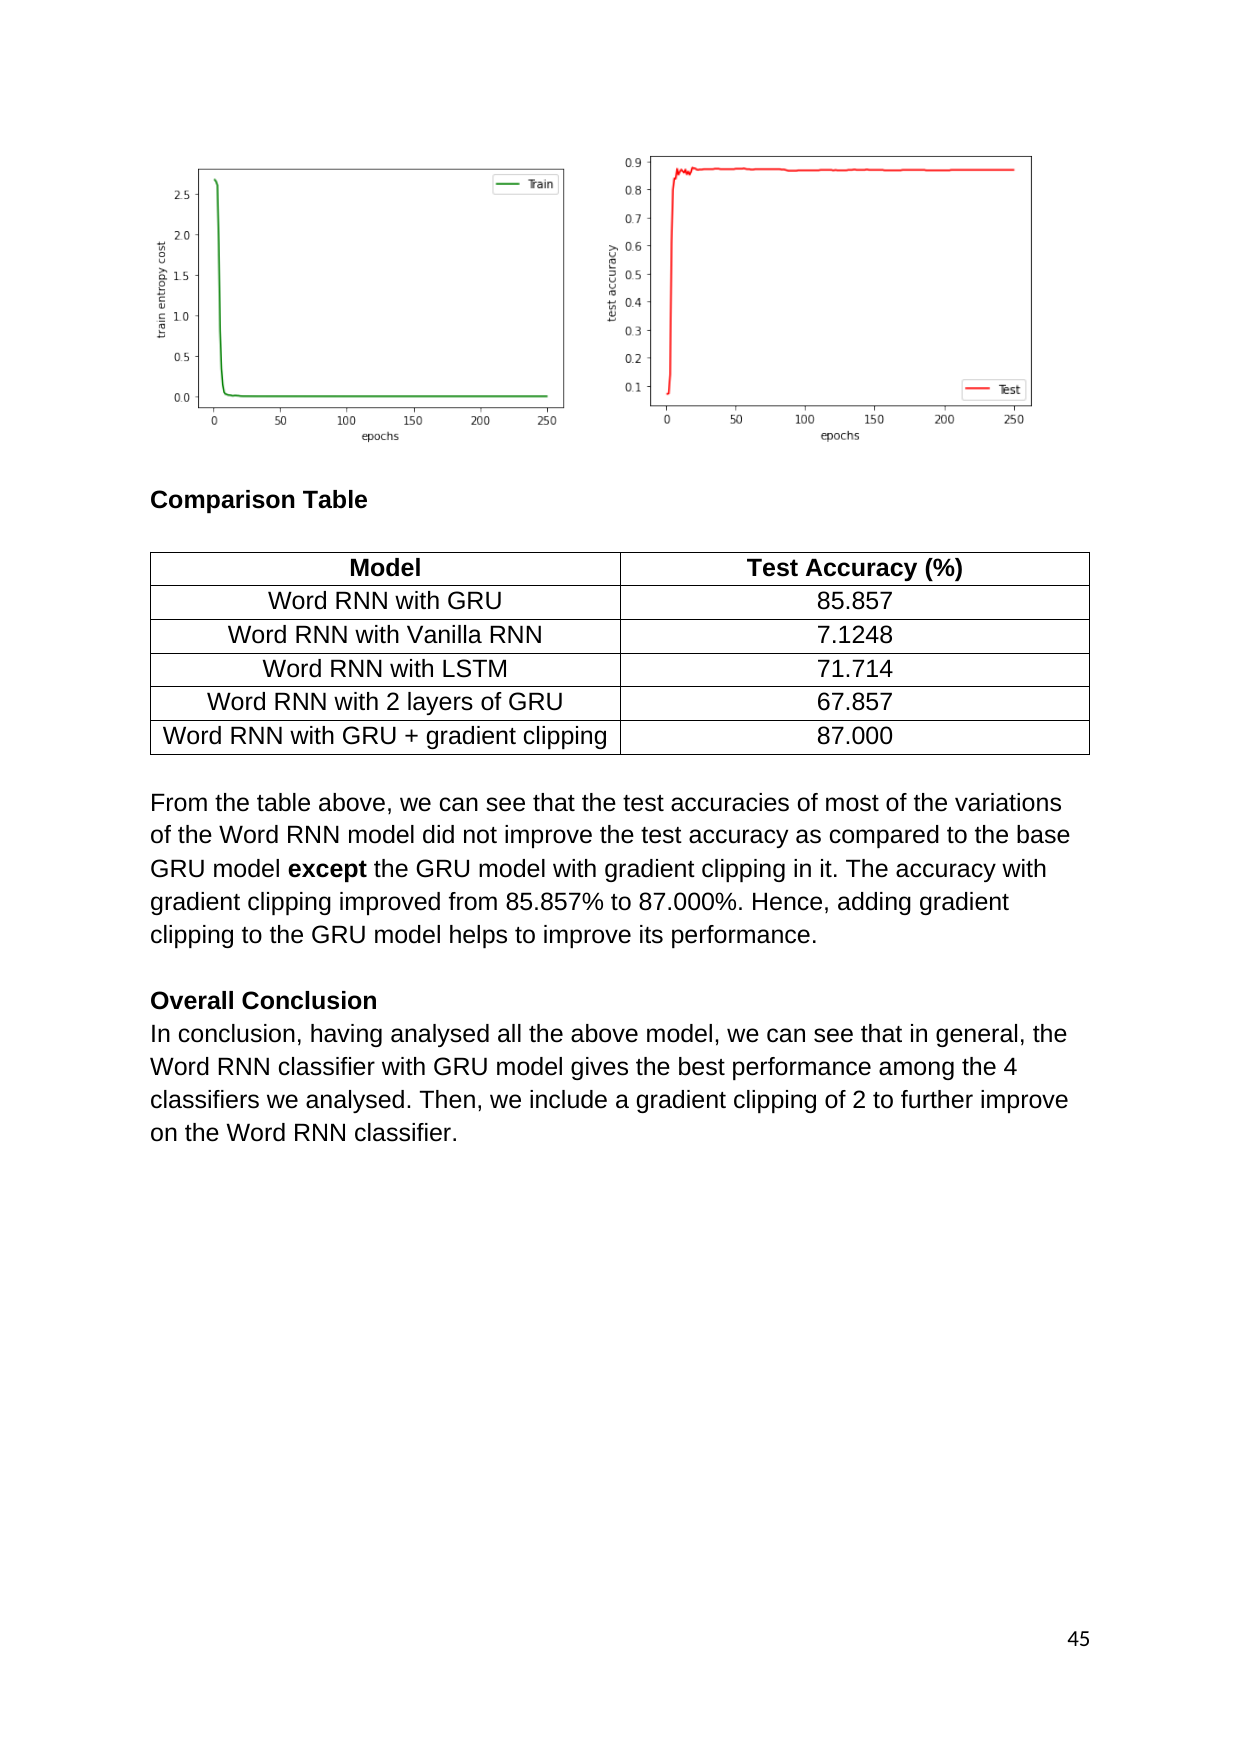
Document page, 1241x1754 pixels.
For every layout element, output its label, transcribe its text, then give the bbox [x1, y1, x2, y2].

table_cell 67.857 [621, 687, 1089, 720]
picture [600, 150, 1039, 449]
table_cell Word RNN with 2 layers of GRU [151, 687, 620, 720]
table_header Test Accuracy (%) [621, 553, 1089, 585]
table_cell Word RNN with GRU + gradient clipping [151, 721, 620, 753]
table_cell 85.857 [621, 586, 1089, 619]
table_cell 71.714 [621, 654, 1089, 686]
table_cell 87.000 [621, 721, 1089, 753]
table_cell Word RNN with Vanilla RNN [151, 620, 620, 652]
text From the table above, we can see that the test accuracies of most of the variations of the Word RNN model did not improve the test accuracy as compared to the base GRU model except the GRU model with gradient clipping in it. The accuracy with gradient clipping improved from 85.857% to 87.000%. Hence, adding gradient clipping to the GRU model helps to improve its performance. [150, 787, 1090, 948]
table_header Model [151, 553, 620, 585]
text Overall Conclusion [150, 986, 1090, 1014]
table_cell Word RNN with GRU [151, 586, 620, 619]
picture [150, 162, 570, 449]
text Comparison Table [150, 486, 1090, 514]
text In conclusion, having analysed all the above model, we can see that in general, the Word RNN classifier with GRU model gives the best performance among the 4 classifiers we analysed. Then, we include a gradient clipping of 2 to further improve on the Word RNN classifier. [150, 1019, 1090, 1146]
table_cell Word RNN with LSTM [151, 654, 620, 686]
table_cell 7.1248 [621, 620, 1089, 652]
